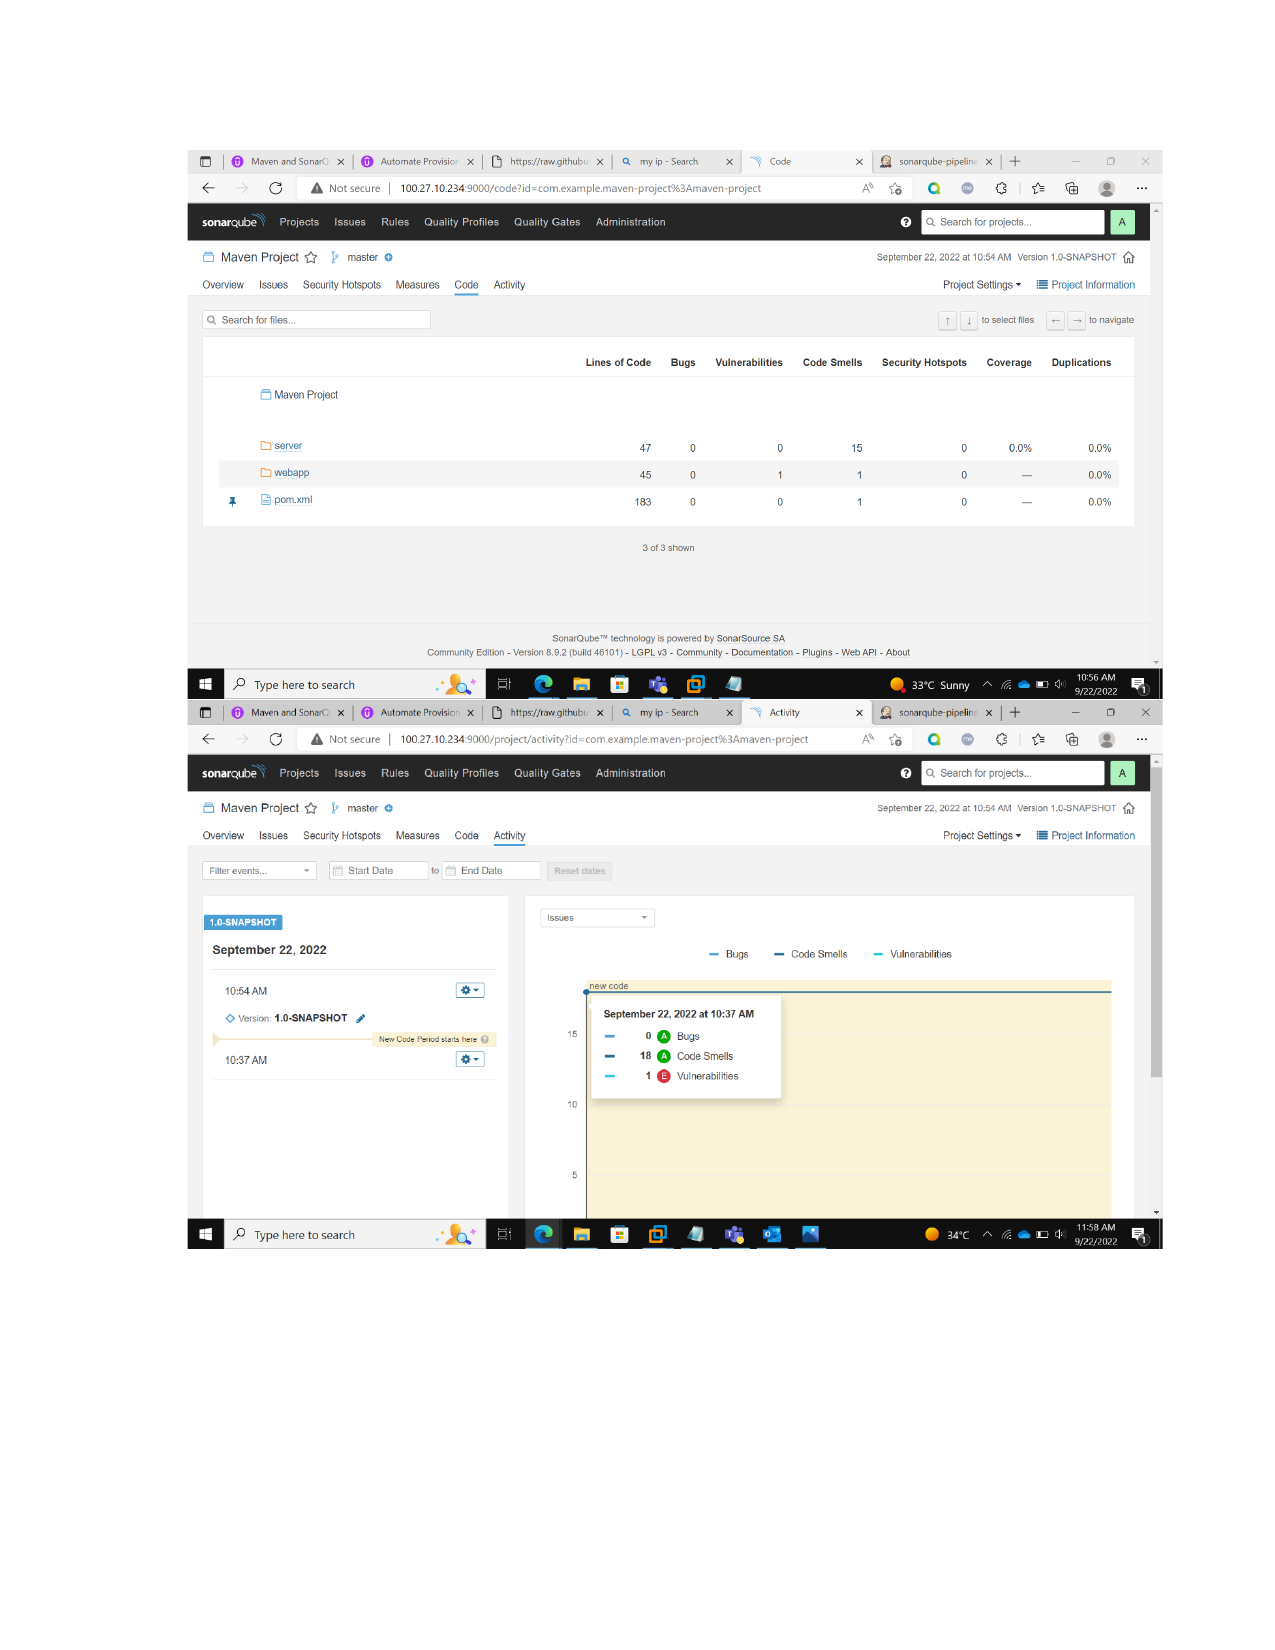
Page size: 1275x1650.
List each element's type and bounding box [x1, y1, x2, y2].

picture [187, 150, 1163, 699]
picture [187, 700, 1163, 1249]
